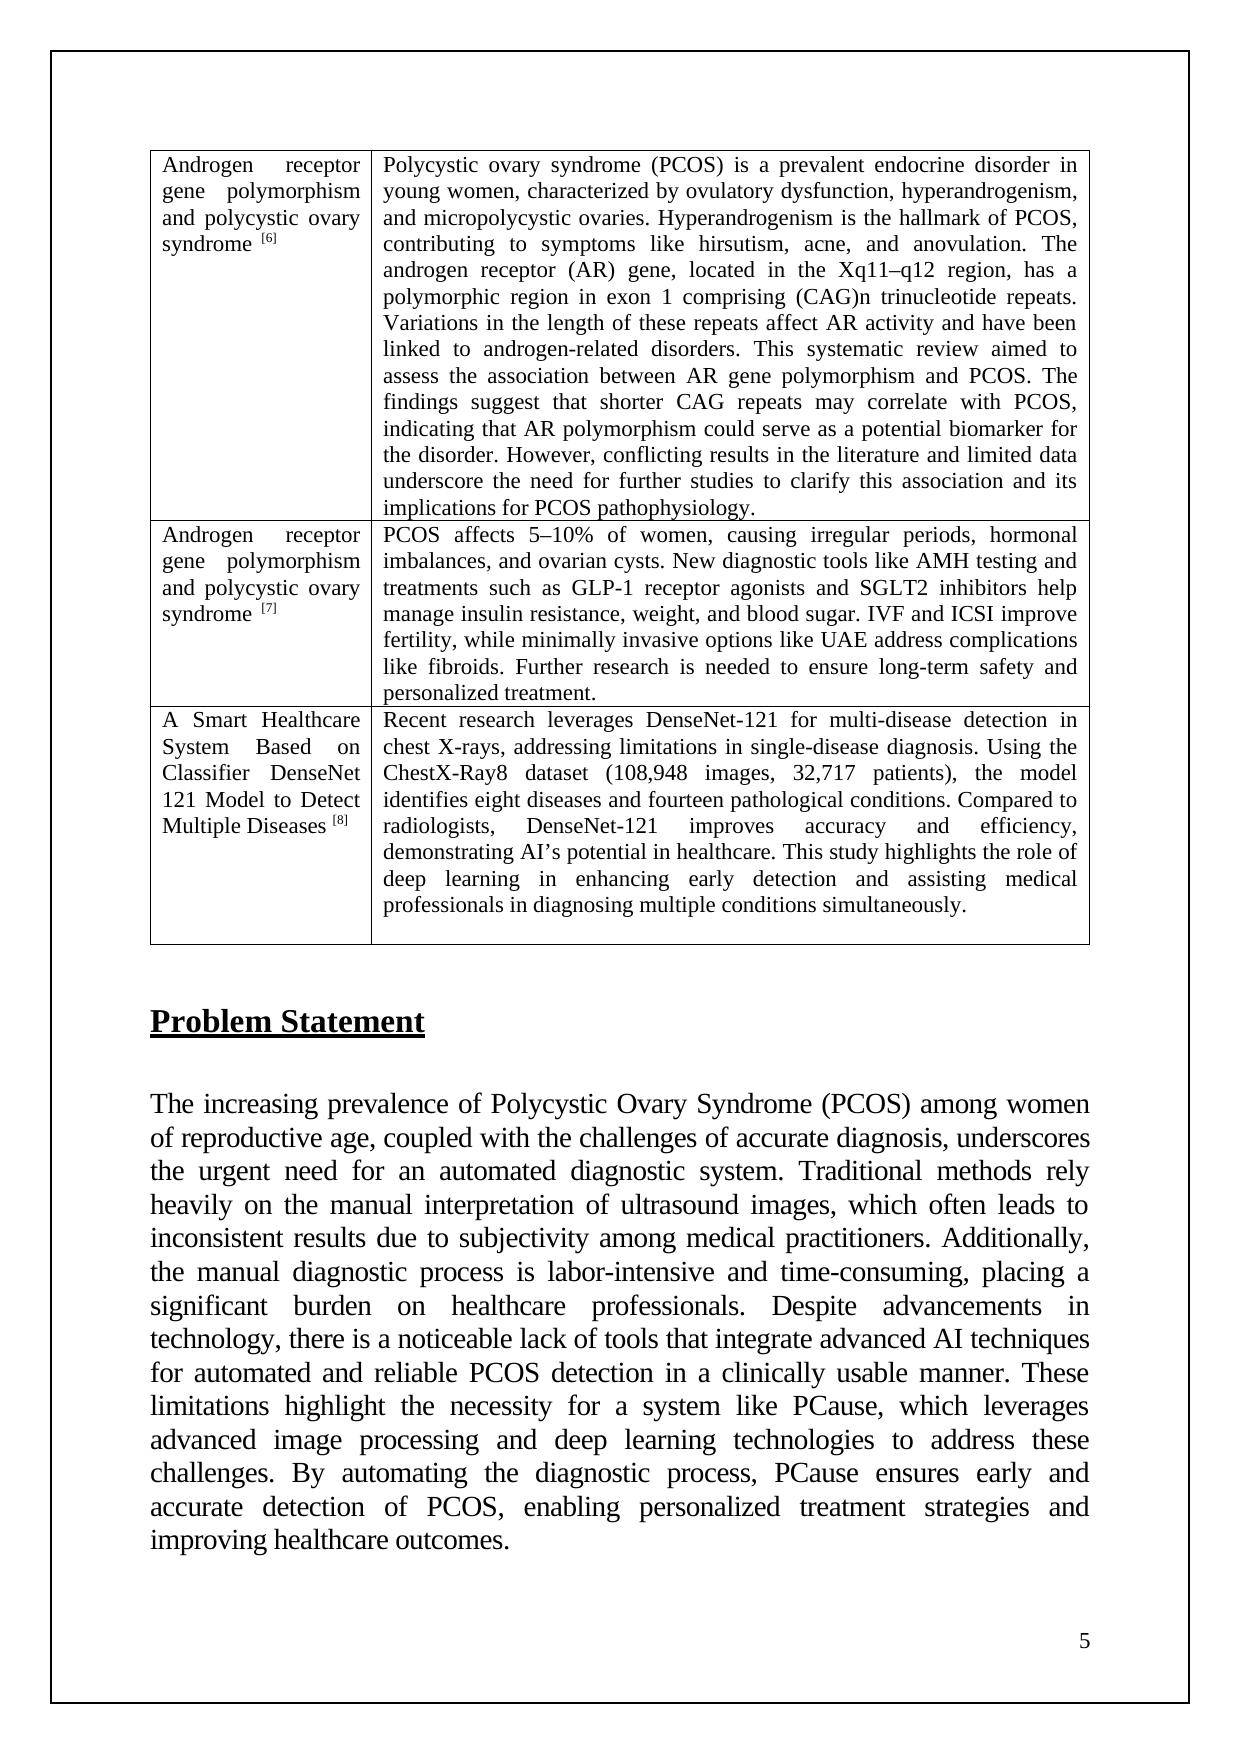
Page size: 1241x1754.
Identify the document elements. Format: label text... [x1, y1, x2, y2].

table_cell A Smart Healthcare System Based on Classifier DenseNet 121 Model to Detect Multiple Diseases [8] [151, 707, 371, 944]
table_cell Recent research leverages DenseNet-121 for multi-disease detection in chest X-rays, addressing limitations in single-disease diagnosis. Using the ChestX-Ray8 dataset (108,948 images, 32,717 patients), the model identifies eight diseases and fourteen pathological conditions. Compared to radiologists, DenseNet-121 improves accuracy and efficiency, demonstrating AI’s potential in healthcare. This study highlights the role of deep learning in enhancing early detection and assisting medical professionals in diagnosing multiple conditions simultaneously. [372, 707, 1089, 944]
table_cell Androgen receptor gene polymorphism and polycystic ovary syndrome [6] [151, 151, 371, 520]
text The increasing prevalence of Polycystic Ovary Syndrome (PCOS) among women of reproductive age, coupled with the challenges of accurate diagnosis, underscores the urgent need for an automated diagnostic system. Traditional methods rely heavily on the manual interpretation of ultrasound images, which often leads to inconsistent results due to subjectivity among medical practitioners. Additionally, the manual diagnostic process is labor-intensive and time-consuming, placing a significant burden on healthcare professionals. Despite advancements in technology, there is a noticeable lack of tools that integrate advanced AI techniques for automated and reliable PCOS detection in a clinically usable manner. These limitations highlight the necessity for a system like PCause, which leverages advanced image processing and deep learning technologies to address these challenges. By automating the diagnostic process, PCause ensures early and accurate detection of PCOS, enabling personalized treatment strategies and improving healthcare outcomes. [150, 1086, 1090, 1556]
text Problem Statement [150, 1001, 1090, 1039]
table_cell Polycystic ovary syndrome (PCOS) is a prevalent endocrine disorder in young women, characterized by ovulatory dysfunction, hyperandrogenism, and micropolycystic ovaries. Hyperandrogenism is the hallmark of PCOS, contributing to symptoms like hirsutism, acne, and anovulation. The androgen receptor (AR) gene, located in the Xq11–q12 region, has a polymorphic region in exon 1 comprising (CAG)n trinucleotide repeats. Variations in the length of these repeats affect AR activity and have been linked to androgen-related disorders. This systematic review aimed to assess the association between AR gene polymorphism and PCOS. The findings suggest that shorter CAG repeats may correlate with PCOS, indicating that AR polymorphism could serve as a potential biomarker for the disorder. However, conflicting results in the literature and limited data underscore the need for further studies to clarify this association and its implications for PCOS pathophysiology. [372, 151, 1089, 520]
table_cell PCOS affects 5–10% of women, causing irregular periods, hormonal imbalances, and ovarian cysts. New diagnostic tools like AMH testing and treatments such as GLP-1 receptor agonists and SGLT2 inhibitors help manage insulin resistance, weight, and blood sugar. IVF and ICSI improve fertility, while minimally invasive options like UAE address complications like fibroids. Further research is needed to ensure long-term safety and personalized treatment. [372, 521, 1089, 706]
table_cell Androgen receptor gene polymorphism and polycystic ovary syndrome [7] [151, 521, 371, 706]
